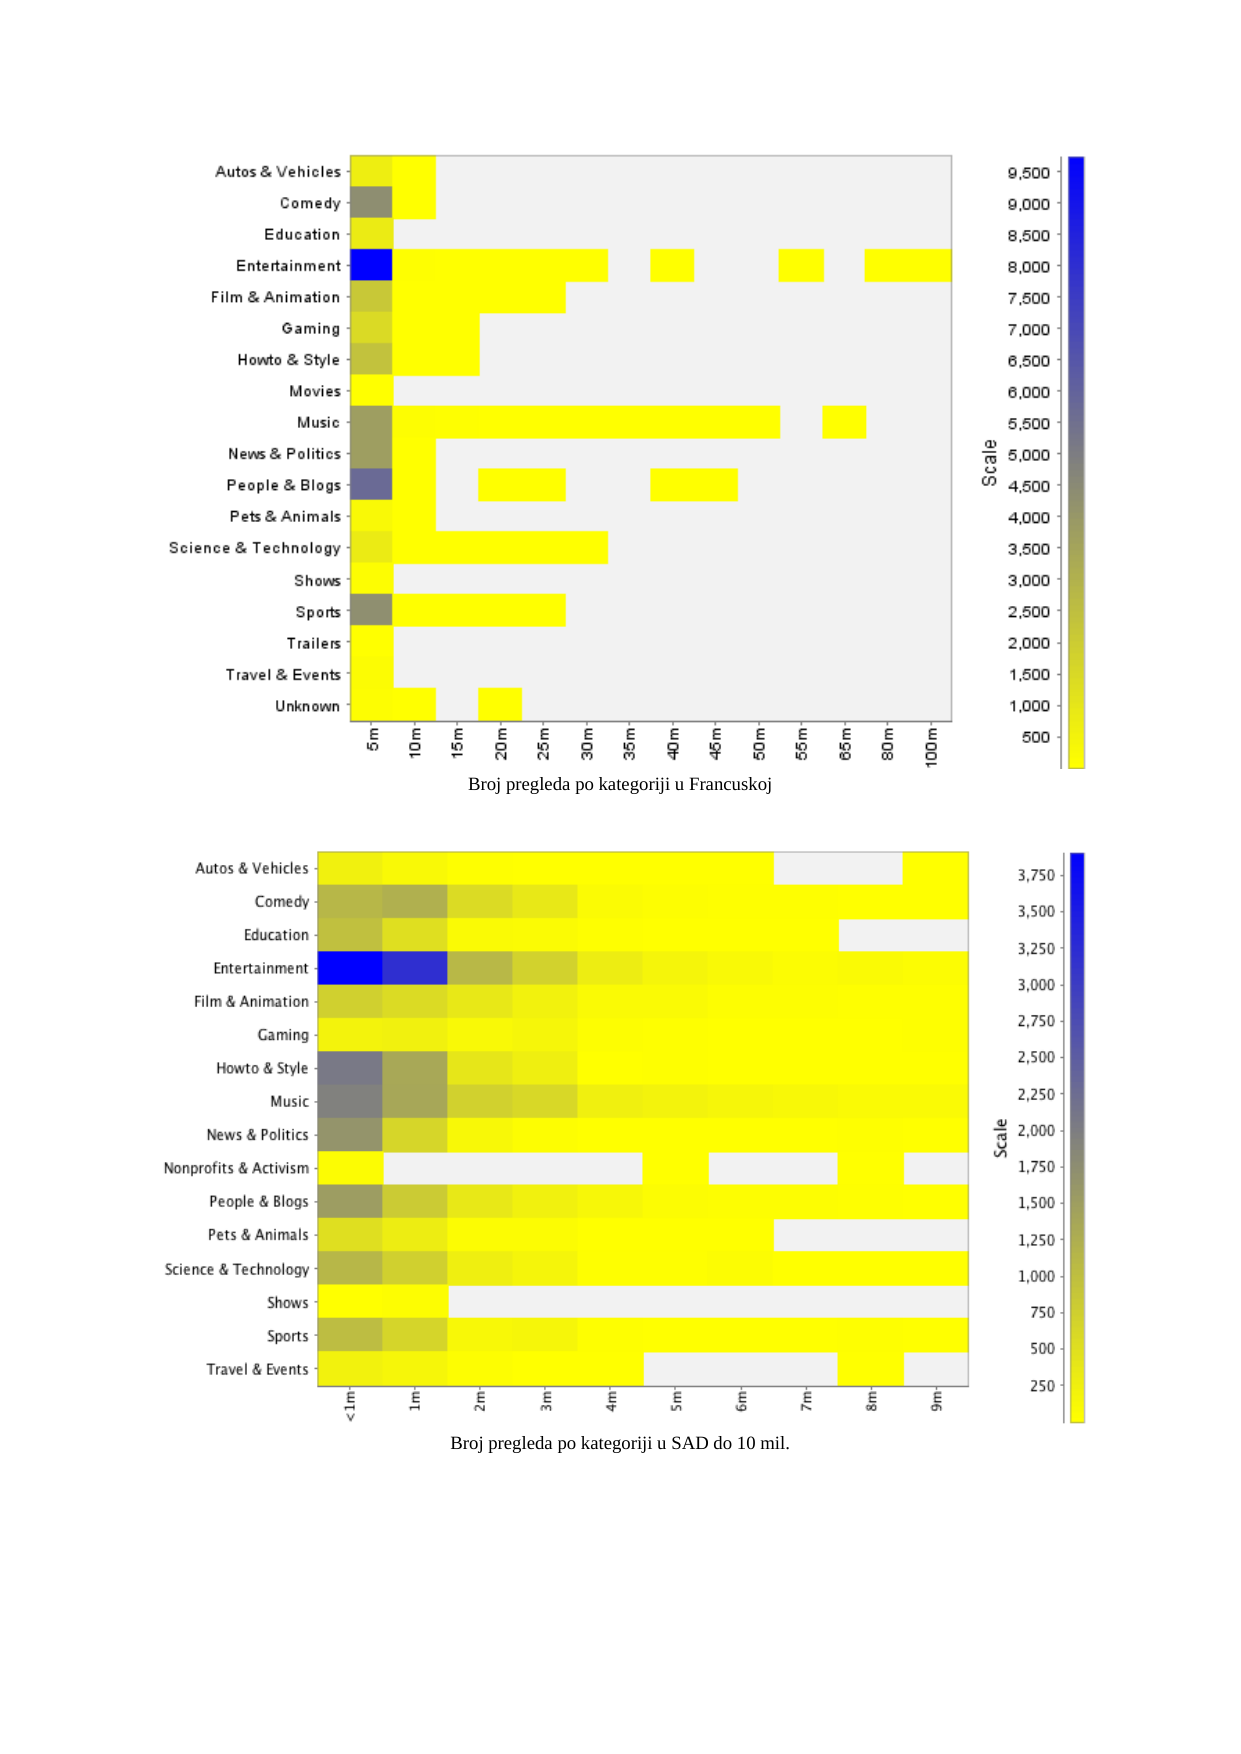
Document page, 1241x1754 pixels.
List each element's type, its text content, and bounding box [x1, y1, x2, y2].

text Broj pregleda po kategoriji u Francuskoj [150, 773, 1090, 794]
text Broj pregleda po kategoriji u SAD do 10 mil. [150, 1432, 1090, 1454]
picture [153, 150, 1087, 769]
picture [150, 847, 1091, 1429]
